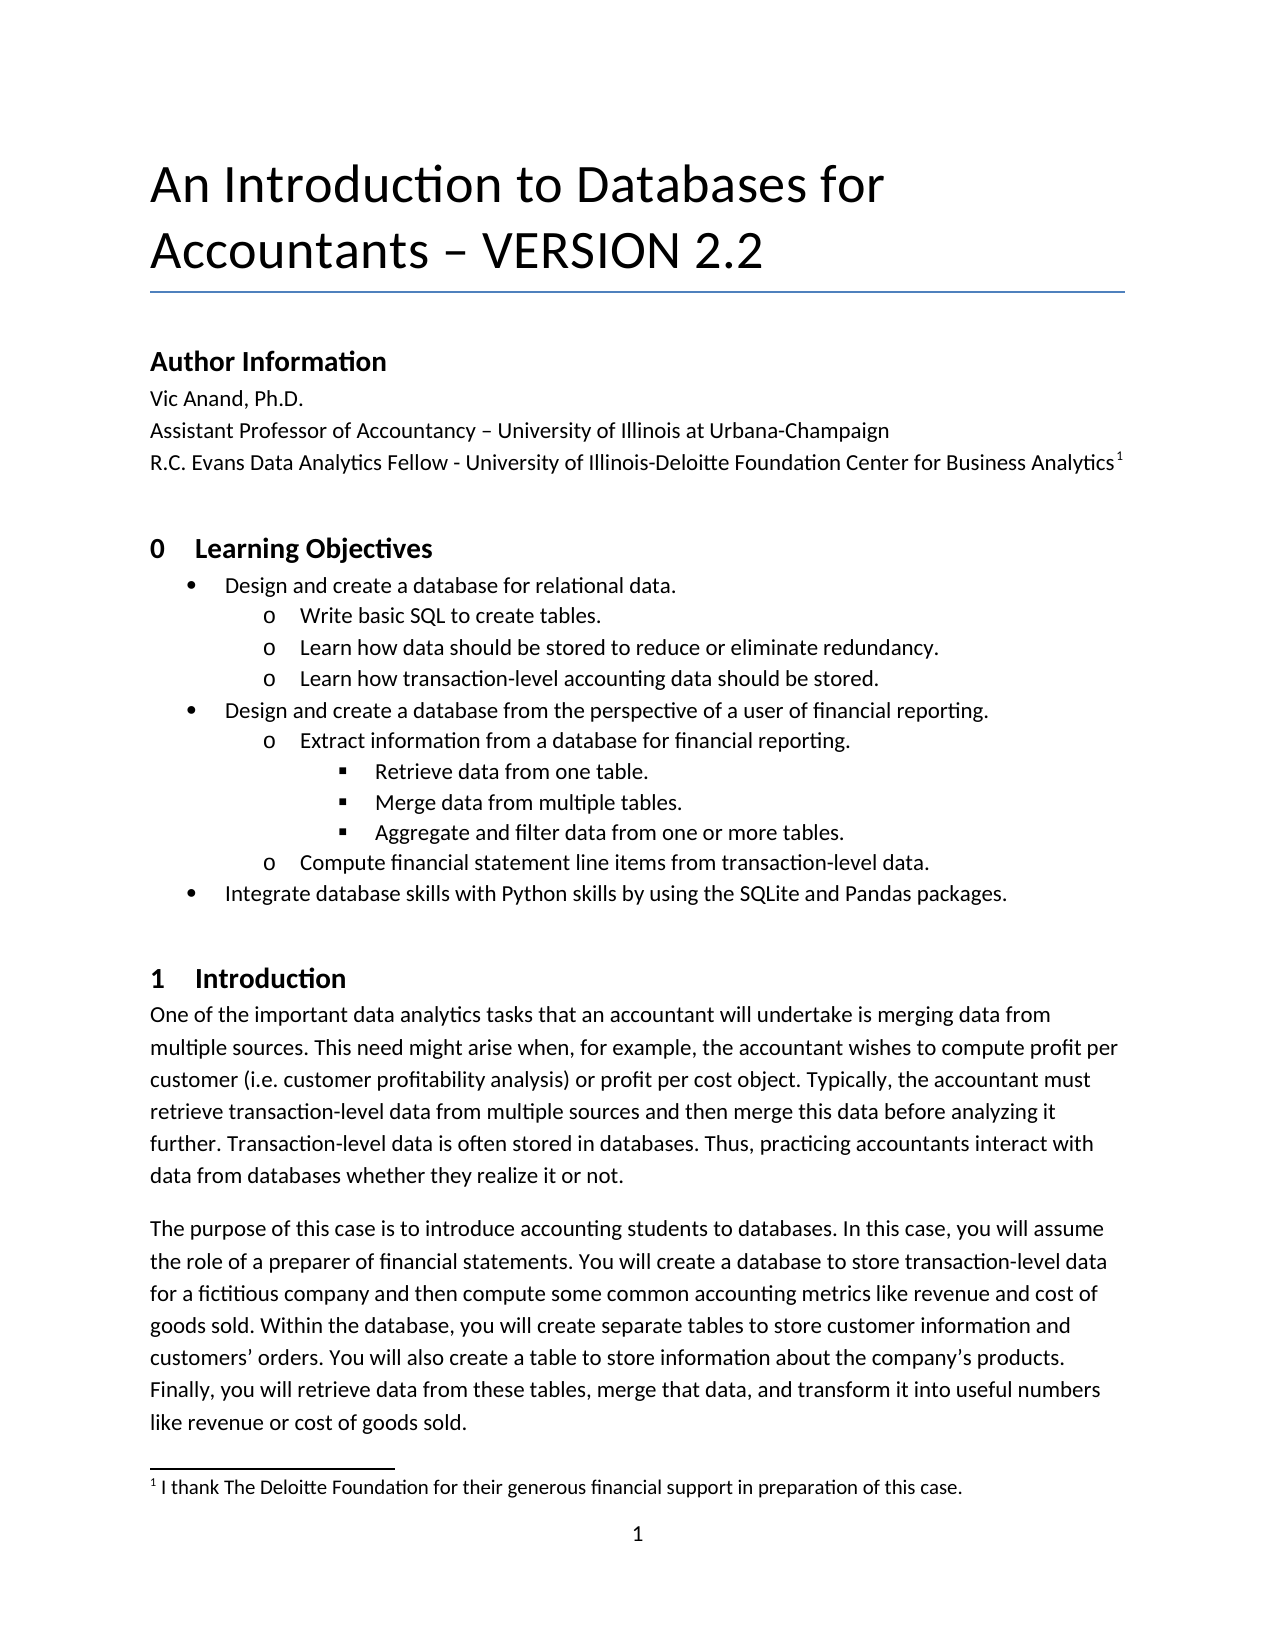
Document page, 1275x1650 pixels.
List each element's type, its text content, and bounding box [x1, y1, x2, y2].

list Merge data from multiple tables. [337, 788, 1125, 816]
list Extract information from a database for financial reporting. [262, 726, 1125, 755]
list Aggregate and filter data from one or more tables. [337, 818, 1125, 846]
list Compute financial statement line items from transaction-level data. [262, 848, 1125, 877]
subtitle Learning Objectives [150, 530, 1125, 566]
list Learn how transaction-level accounting data should be stored. [262, 664, 1125, 693]
text R.C. Evans Data Analytics Fellow - University of Illinois-Deloitte Foundation Center for Business Analytics [150, 448, 1125, 476]
subtitle Introduction [150, 960, 1125, 995]
text One of the important data analytics tasks that an accountant will undertake is merging data from multiple sources. This need might arise when, for example, the accountant wishes to compute profit per customer (i.e. customer profitability analysis) or profit per cost object. Typically, the accountant must retrieve transaction-level data from multiple sources and then merge this data before analyzing it further. Transaction-level data is often stored in databases. Thus, practicing accountants interact with data from databases whether they realize it or not. [150, 1001, 1125, 1189]
list Design and create a database from the perspective of a user of financial reporting. [187, 696, 1125, 724]
list Integrate database skills with Python skills by using the SQLite and Pandas packages. [187, 879, 1125, 907]
list Write basic SQL to create tables. [262, 601, 1125, 631]
subtitle Author Information [150, 343, 1125, 378]
list Design and create a database for relational data. [187, 571, 1125, 599]
list Retrieve data from one table. [337, 757, 1125, 785]
text The purpose of this case is to introduce accounting students to databases. In this case, you will assume the role of a preparer of financial statements. You will create a database to store transaction-level data for a fictitious company and then compute some common accounting metrics like revenue and cost of goods sold. Within the database, you will create separate tables to store customer information and customers’ orders. You will also create a table to store information about the company’s products. Finally, you will retrieve data from these tables, merge that data, and transform it into useful numbers like revenue or cost of goods sold. [150, 1214, 1125, 1436]
title An Introduction to Databases for Accountants – VERSION 2.2 [150, 150, 1125, 291]
list Learn how data should be stored to reduce or eliminate redundancy. [262, 633, 1125, 662]
text Vic Anand, Ph.D. [150, 384, 1125, 412]
text Assistant Professor of Accountancy – University of Illinois at Urbana-Champaign [150, 416, 1125, 444]
